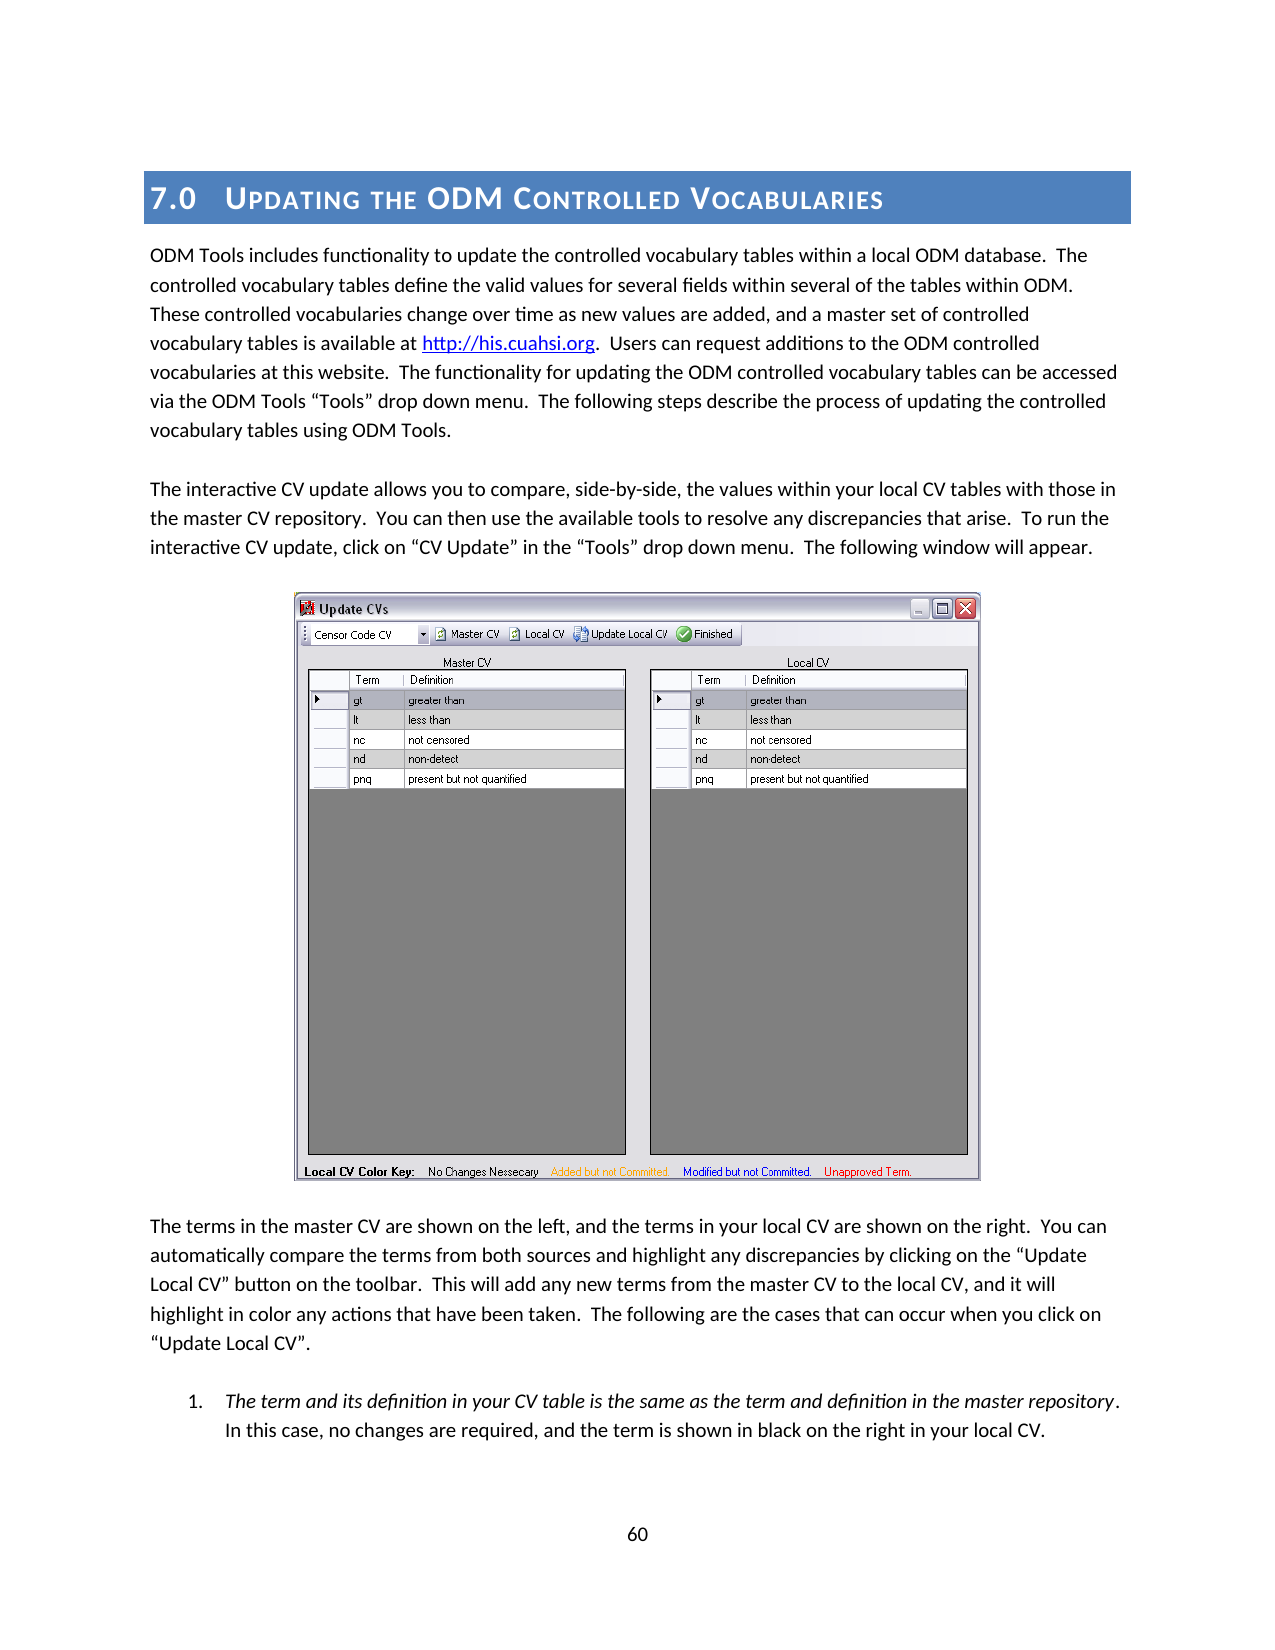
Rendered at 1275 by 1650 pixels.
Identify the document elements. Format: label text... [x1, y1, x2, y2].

text The interactive CV update allows you to compare, side-by-side, the values within your local CV tables with those in the master CV repository. You can then use the available tools to resolve any discrepancies that arise. To run the interactive CV update, click on “CV Update” in the “Tools” drop down menu. The following window will appear. [150, 476, 1125, 560]
text ODM Tools includes functionality to update the controlled vocabulary tables within a local ODM database. The controlled vocabulary tables define the valid values for several fields within several of the tables within ODM. These controlled vocabularies change over time as new values are added, and a master set of controlled vocabulary tables is available at http://his.cuahsi.org. Users can request additions to the ODM controlled vocabularies at this website. The functionality for updating the ODM controlled vocabulary tables can be accessed via the ODM Tools “Tools” drop down menu. The following steps describe the process of updating the controlled vocabulary tables using ODM Tools. [150, 243, 1125, 443]
list The term and its definition in your CV table is the same as the term and definition in the master repository. In this case, no changes are required, and the term is shown in black on the right in your local CV. [187, 1388, 1125, 1443]
text The terms in the master CV are shown on the left, and the terms in your local CV are shown on the right. You can automatically compare the terms from both sources and highlight any discrepancies by clicking on the “Update Local CV” button on the toolbar. This will add any new terms from the master CV to the local CV, and it will highlight in color any actions that have been taken. The following are the cases that can occur when you click on “Update Local CV”. [150, 1213, 1125, 1355]
subtitle 7.0 Updating the ODM Controlled Vocabularies [150, 177, 1125, 218]
picture [294, 592, 981, 1181]
